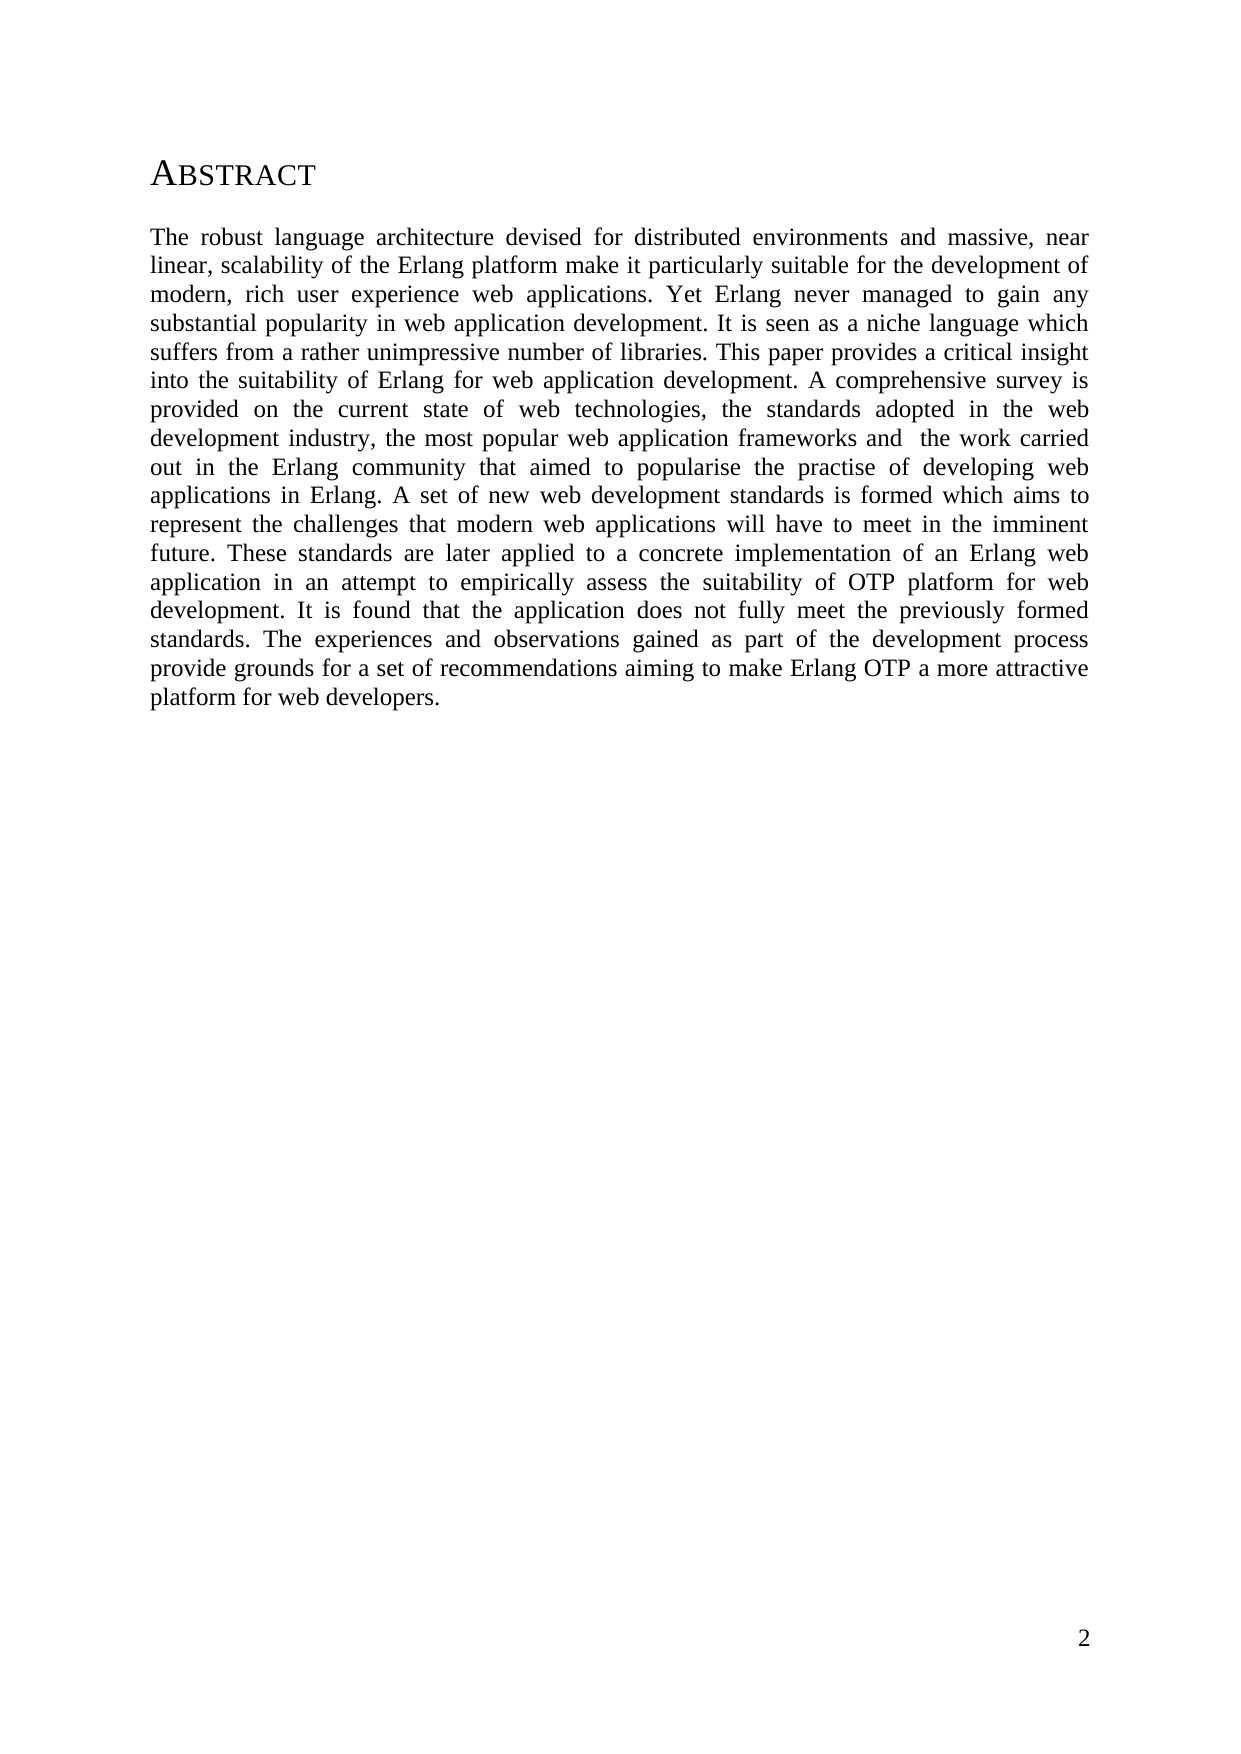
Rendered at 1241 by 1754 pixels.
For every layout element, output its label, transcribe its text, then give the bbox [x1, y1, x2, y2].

text The robust language architecture devised for distributed environments and massive, near linear, scalability of the Erlang platform make it particularly suitable for the development of modern, rich user experience web applications. Yet Erlang never managed to gain any substantial popularity in web application development. It is seen as a niche language which suffers from a rather unimpressive number of libraries. This paper provides a critical insight into the suitability of Erlang for web application development. A comprehensive survey is provided on the current state of web technologies, the standards adopted in the web development industry, the most popular web application frameworks and the work carried out in the Erlang community that aimed to popularise the practise of developing web applications in Erlang. A set of new web development standards is formed which aims to represent the challenges that modern web applications will have to meet in the imminent future. These standards are later applied to a concrete implementation of an Erlang web application in an attempt to empirically assess the suitability of OTP platform for web development. It is found that the application does not fully meet the previously formed standards. The experiences and observations gained as part of the development process provide grounds for a set of recommendations aiming to make Erlang OTP a more attractive platform for web developers. [150, 222, 1090, 711]
text Abstract [150, 150, 1090, 193]
